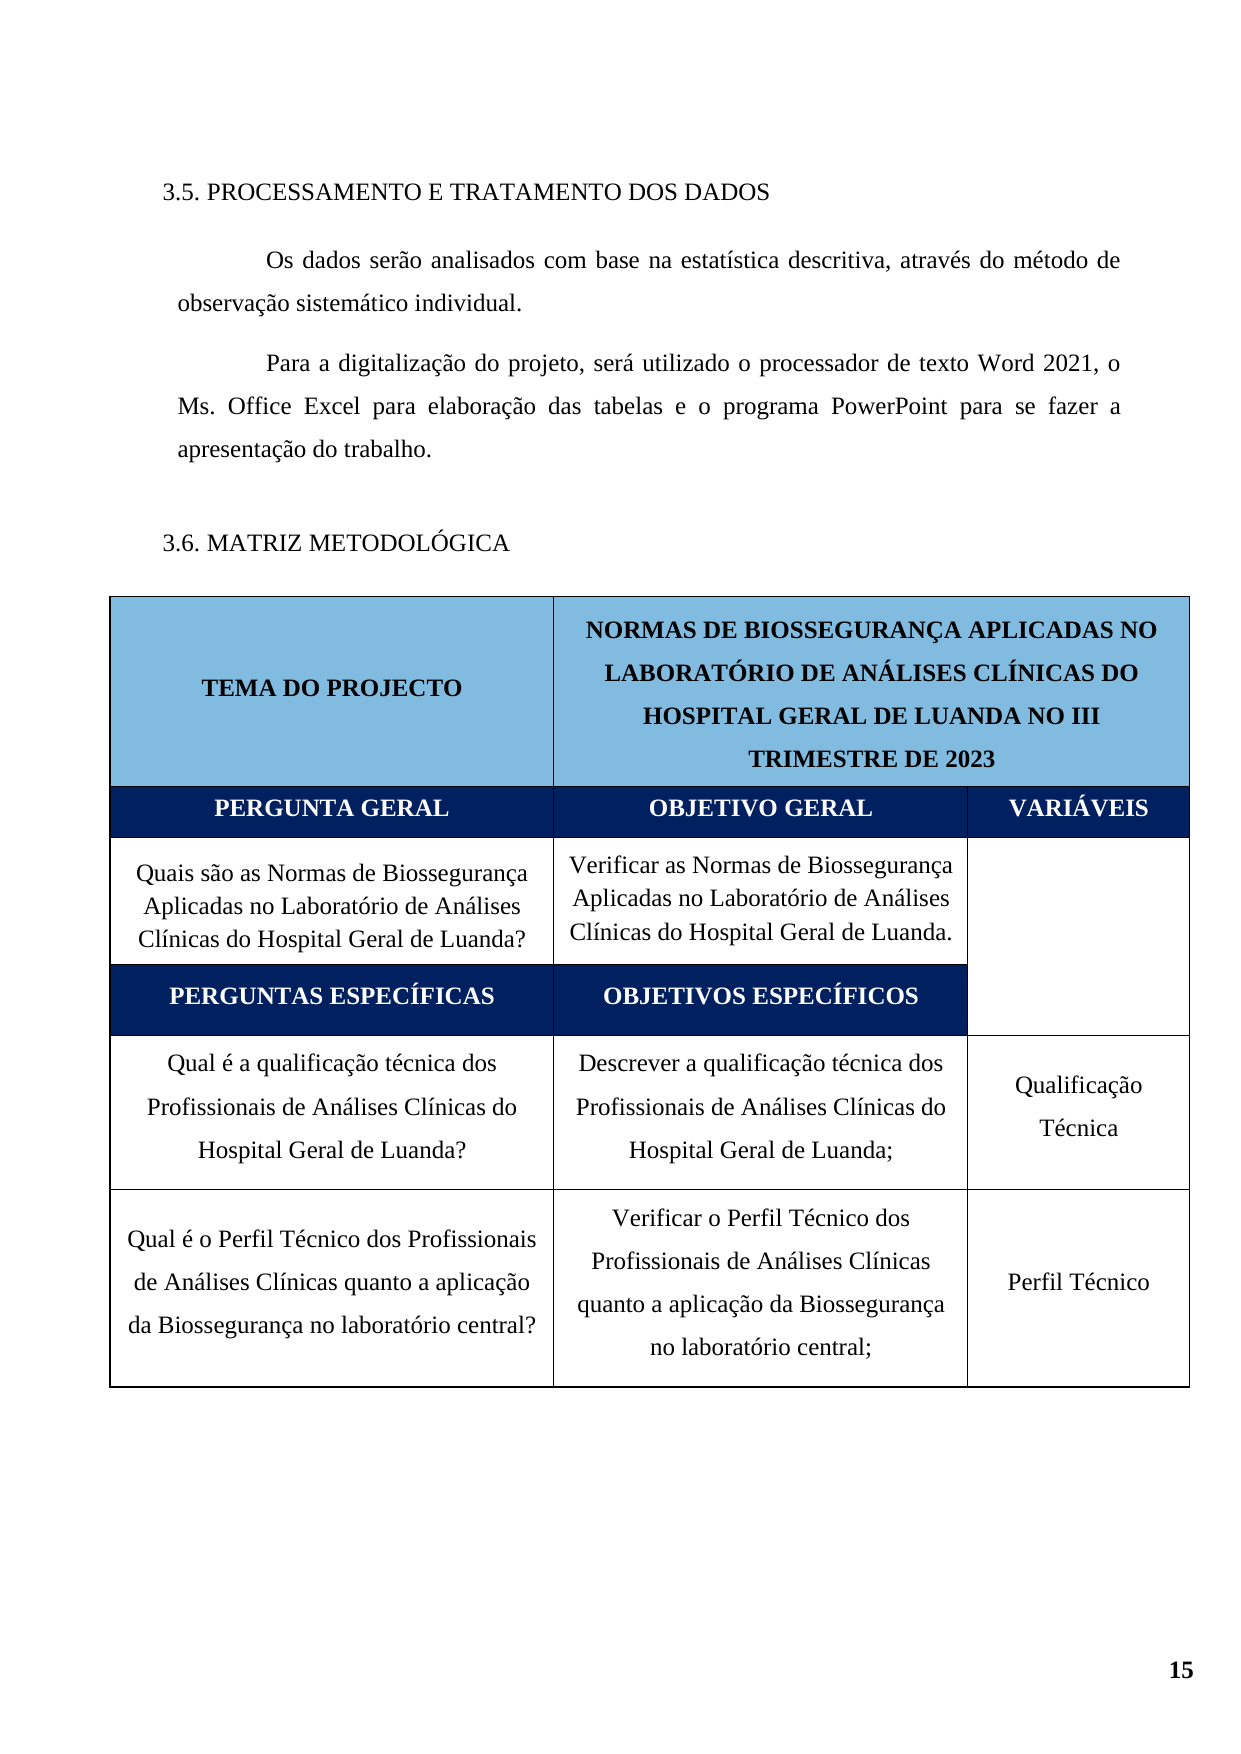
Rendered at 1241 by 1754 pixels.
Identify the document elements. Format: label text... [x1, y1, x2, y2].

table_cell Verificar as Normas de Biossegurança Aplicadas no Laboratório de Análises Clínicas do Hospital Geral de Luanda. [554, 838, 967, 964]
table_cell Quais são as Normas de Biossegurança Aplicadas no Laboratório de Análises Clínicas do Hospital Geral de Luanda? [111, 838, 553, 964]
table_cell Perfil Técnico [968, 1190, 1189, 1386]
table_cell Qualificação Técnica [968, 1036, 1189, 1189]
table_header NORMAS DE BIOSSEGURANÇA APLICADAS NO LABORATÓRIO DE ANÁLISES CLÍNICAS DO HOSPITAL GERAL DE LUANDA NO III TRIMESTRE DE 2023 [554, 597, 1189, 786]
table_cell Qual é o Perfil Técnico dos Profissionais de Análises Clínicas quanto a aplicação da Biossegurança no laboratório central? [111, 1190, 553, 1386]
table_cell [968, 838, 1189, 1035]
table_cell VARIÁVEIS [968, 787, 1189, 837]
text Para a digitalização do projeto, será utilizado o processador de texto Word 2021, o Ms. Office Excel para elaboração das tabelas e o programa PowerPoint para se fazer a apresentação do trabalho. [177, 348, 1122, 463]
table_cell OBJETIVOS ESPECÍFICOS [554, 965, 967, 1035]
table_cell Verificar o Perfil Técnico dos Profissionais de Análises Clínicas quanto a aplicação da Biossegurança no laboratório central; [554, 1190, 967, 1386]
table_header TEMA DO PROJECTO [111, 597, 553, 786]
subtitle PROCESSAMENTO E TRATAMENTO DOS DADOS [162, 177, 1122, 206]
subtitle MATRIZ METODOLÓGICA [162, 528, 1122, 556]
text Os dados serão analisados com base na estatística descritiva, através do método de observação sistemático individual. [177, 245, 1122, 317]
table_cell Descrever a qualificação técnica dos Profissionais de Análises Clínicas do Hospital Geral de Luanda; [554, 1036, 967, 1189]
table_cell OBJETIVO GERAL [554, 787, 967, 837]
table_cell PERGUNTAS ESPECÍFICAS [111, 965, 553, 1035]
table_cell PERGUNTA GERAL [111, 787, 553, 837]
table_cell Qual é a qualificação técnica dos Profissionais de Análises Clínicas do Hospital Geral de Luanda? [111, 1036, 553, 1189]
